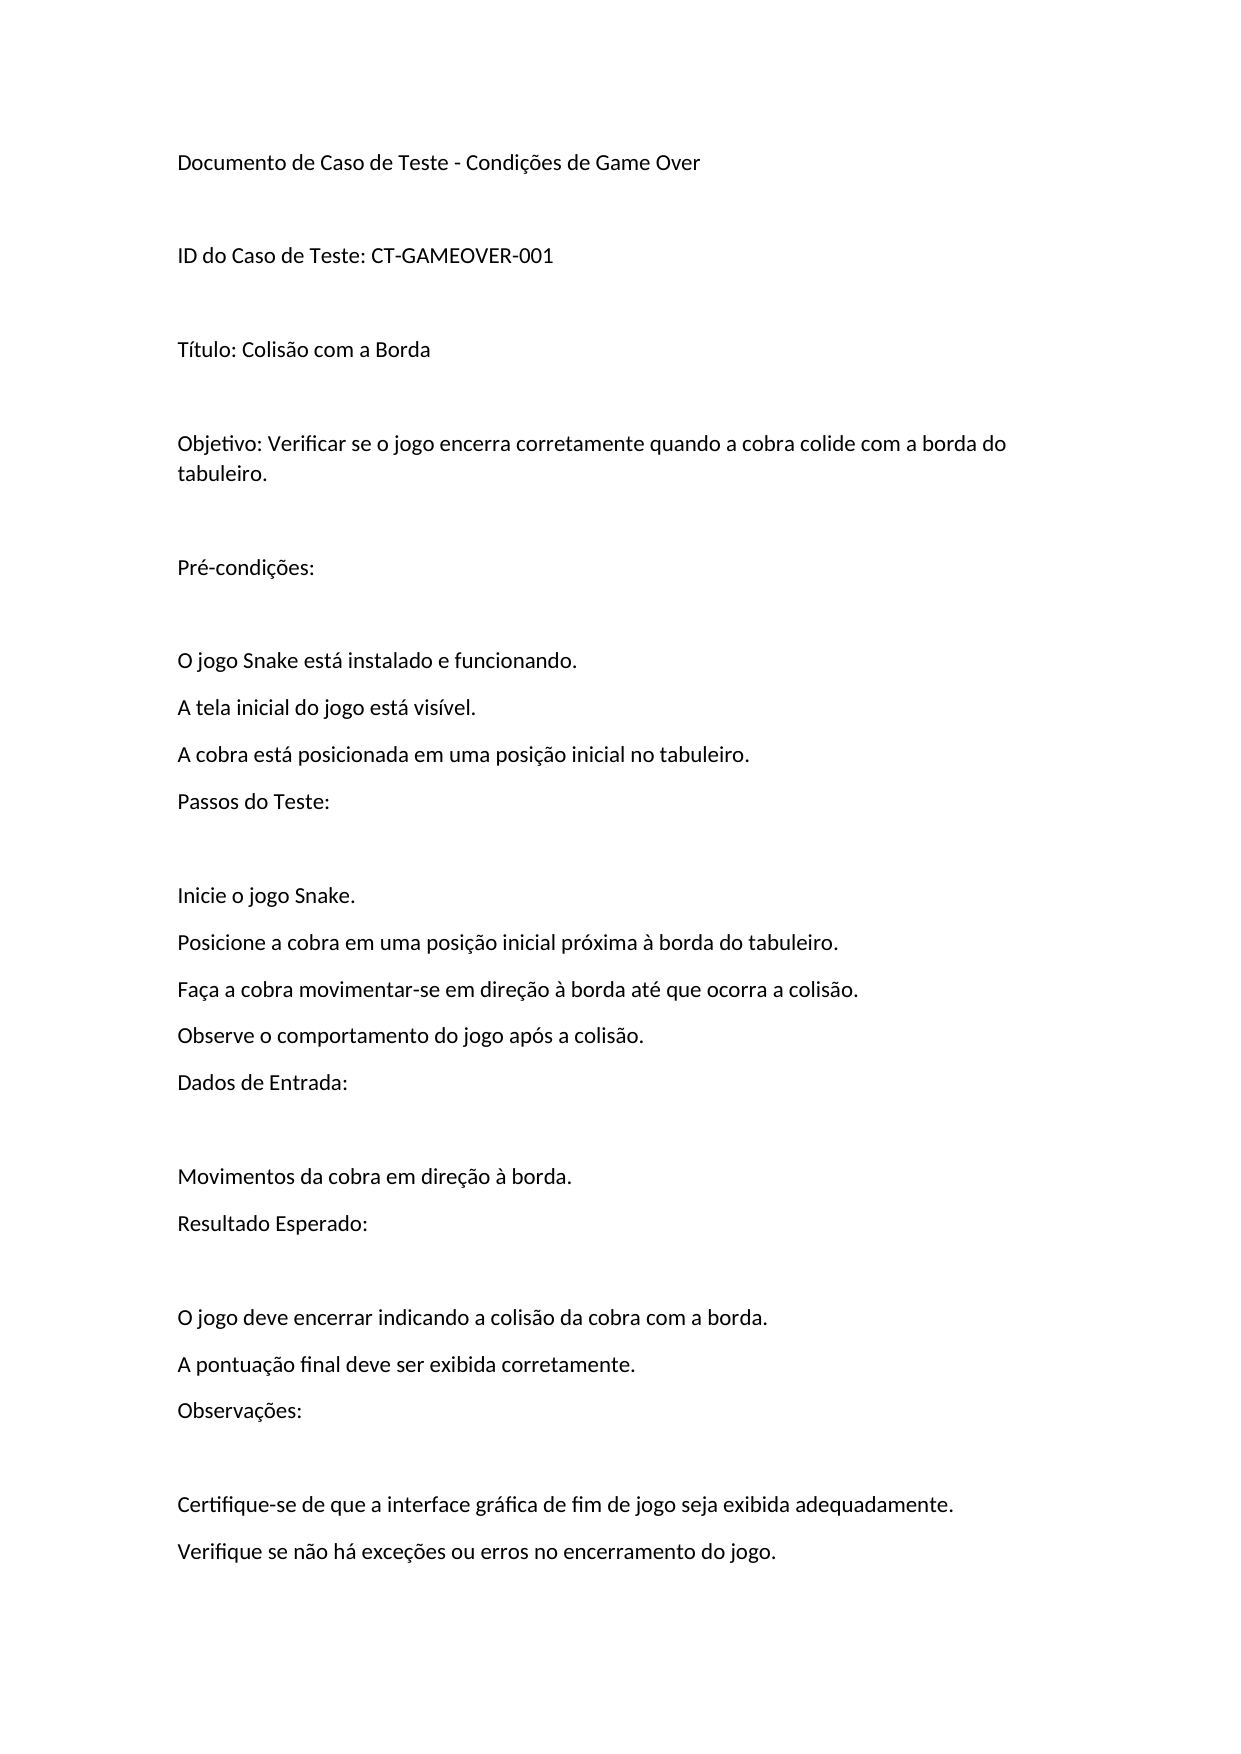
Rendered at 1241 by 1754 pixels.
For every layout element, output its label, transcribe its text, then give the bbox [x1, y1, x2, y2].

text Certifique-se de que a interface gráfica de fim de jogo seja exibida adequadamente. [177, 1490, 1063, 1518]
text Passos do Teste: [177, 787, 1063, 815]
text Dados de Entrada: [177, 1068, 1063, 1096]
text Documento de Caso de Teste - Condições de Game Over [177, 148, 1063, 176]
text Verifique se não há exceções ou erros no encerramento do jogo. [177, 1537, 1063, 1565]
text Posicione a cobra em uma posição inicial próxima à borda do tabuleiro. [177, 928, 1063, 956]
text Pré-condições: [177, 553, 1063, 581]
text Observe o comportamento do jogo após a colisão. [177, 1022, 1063, 1049]
text Observações: [177, 1397, 1063, 1424]
text A pontuação final deve ser exibida corretamente. [177, 1350, 1063, 1378]
text Objetivo: Verificar se o jogo encerra corretamente quando a cobra colide com a borda do tabuleiro. [177, 429, 1063, 487]
text A tela inicial do jogo está visível. [177, 693, 1063, 721]
text O jogo Snake está instalado e funcionando. [177, 647, 1063, 674]
text Inicie o jogo Snake. [177, 881, 1063, 909]
text Título: Colisão com a Borda [177, 335, 1063, 363]
text O jogo deve encerrar indicando a colisão da cobra com a borda. [177, 1303, 1063, 1331]
text A cobra está posicionada em uma posição inicial no tabuleiro. [177, 740, 1063, 768]
text Faça a cobra movimentar-se em direção à borda até que ocorra a colisão. [177, 975, 1063, 1003]
text Resultado Esperado: [177, 1209, 1063, 1237]
text Movimentos da cobra em direção à borda. [177, 1162, 1063, 1190]
text ID do Caso de Teste: CT-GAMEOVER-001 [177, 241, 1063, 269]
